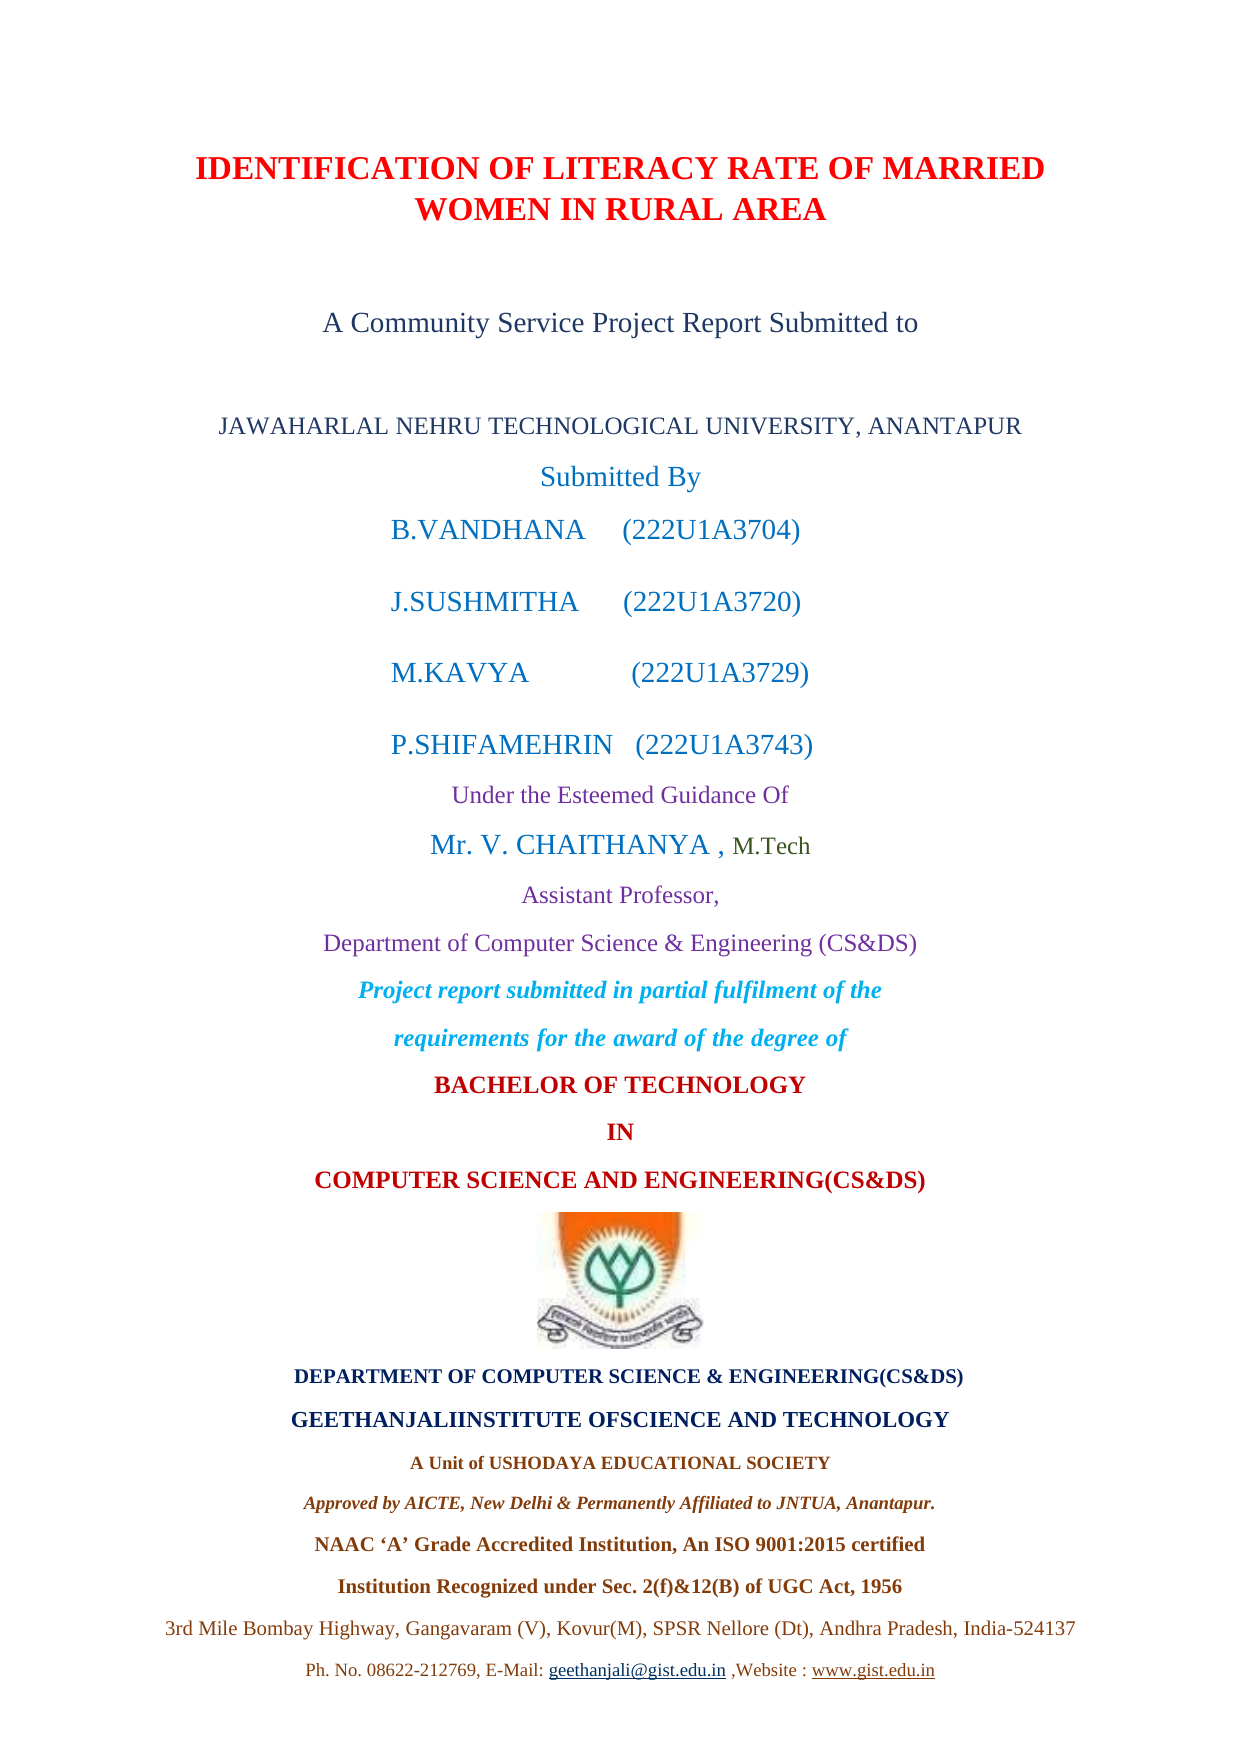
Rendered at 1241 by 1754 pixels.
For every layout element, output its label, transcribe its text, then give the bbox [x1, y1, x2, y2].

text Submitted By [152, 459, 1089, 492]
text 3rd Mile Bombay Highway, Gangavaram (V), Kovur(M), SPSR Nellore (Dt), Andhra Pradesh, India-524137 [152, 1616, 1089, 1640]
text M.KAVYA (222U1A3729) [150, 655, 1039, 689]
text Approved by AICTE, New Delhi & Permanently Affiliated to JNTUA, Anantapur. [152, 1492, 1089, 1513]
text P.SHIFAMEHRIN (222U1A3743) [150, 727, 1039, 761]
text J.SUSHMITHA (222U1A3720) [150, 584, 1039, 617]
text Under the Esteemed Guidance Of [451, 780, 1176, 809]
text Ph. No. 08622-212769, E-Mail: geethanjali@gist.edu.in ,Website : www.gist.edu.in [151, 1659, 1089, 1681]
subtitle IDENTIFICATION OF LITERACY RATE OF MARRIED WOMEN IN RURAL AREA [152, 148, 1089, 228]
text DEPARTMENT OF COMPUTER SCIENCE & ENGINEERING(CS&DS) [294, 1224, 1176, 1388]
picture [537, 1212, 704, 1349]
text Assistant Professor, [152, 880, 1089, 909]
text GEETHANJALIINSTITUTE OFSCIENCE AND TECHNOLOGY [291, 1407, 1176, 1433]
text A Unit of USHODAYA EDUCATIONAL SOCIETY [151, 1452, 1089, 1474]
text IN [152, 1118, 1089, 1146]
text COMPUTER SCIENCE AND ENGINEERING(CS&DS) [151, 1165, 1089, 1194]
text JAWAHARLAL NEHRU TECHNOLOGICAL UNIVERSITY, ANANTAPUR [151, 411, 1089, 440]
text B.VANDHANA (222U1A3704) [150, 512, 1039, 545]
text A Community Service Project Report Submitted to [151, 306, 1089, 339]
text Mr. V. CHAITHANYA , M.Tech [152, 827, 1089, 861]
text Department of Computer Science & Engineering (CS&DS) Project report submitted in partial fulfilment of the requirements for the award of the degree of BACHELOR OF TECHNOLOGY [322, 928, 918, 1099]
text NAAC ‘A’ Grade Accredited Institution, An ISO 9001:2015 certified Institution Recognized under Sec. 2(f)&12(B) of UGC Act, 1956 [265, 1532, 974, 1598]
